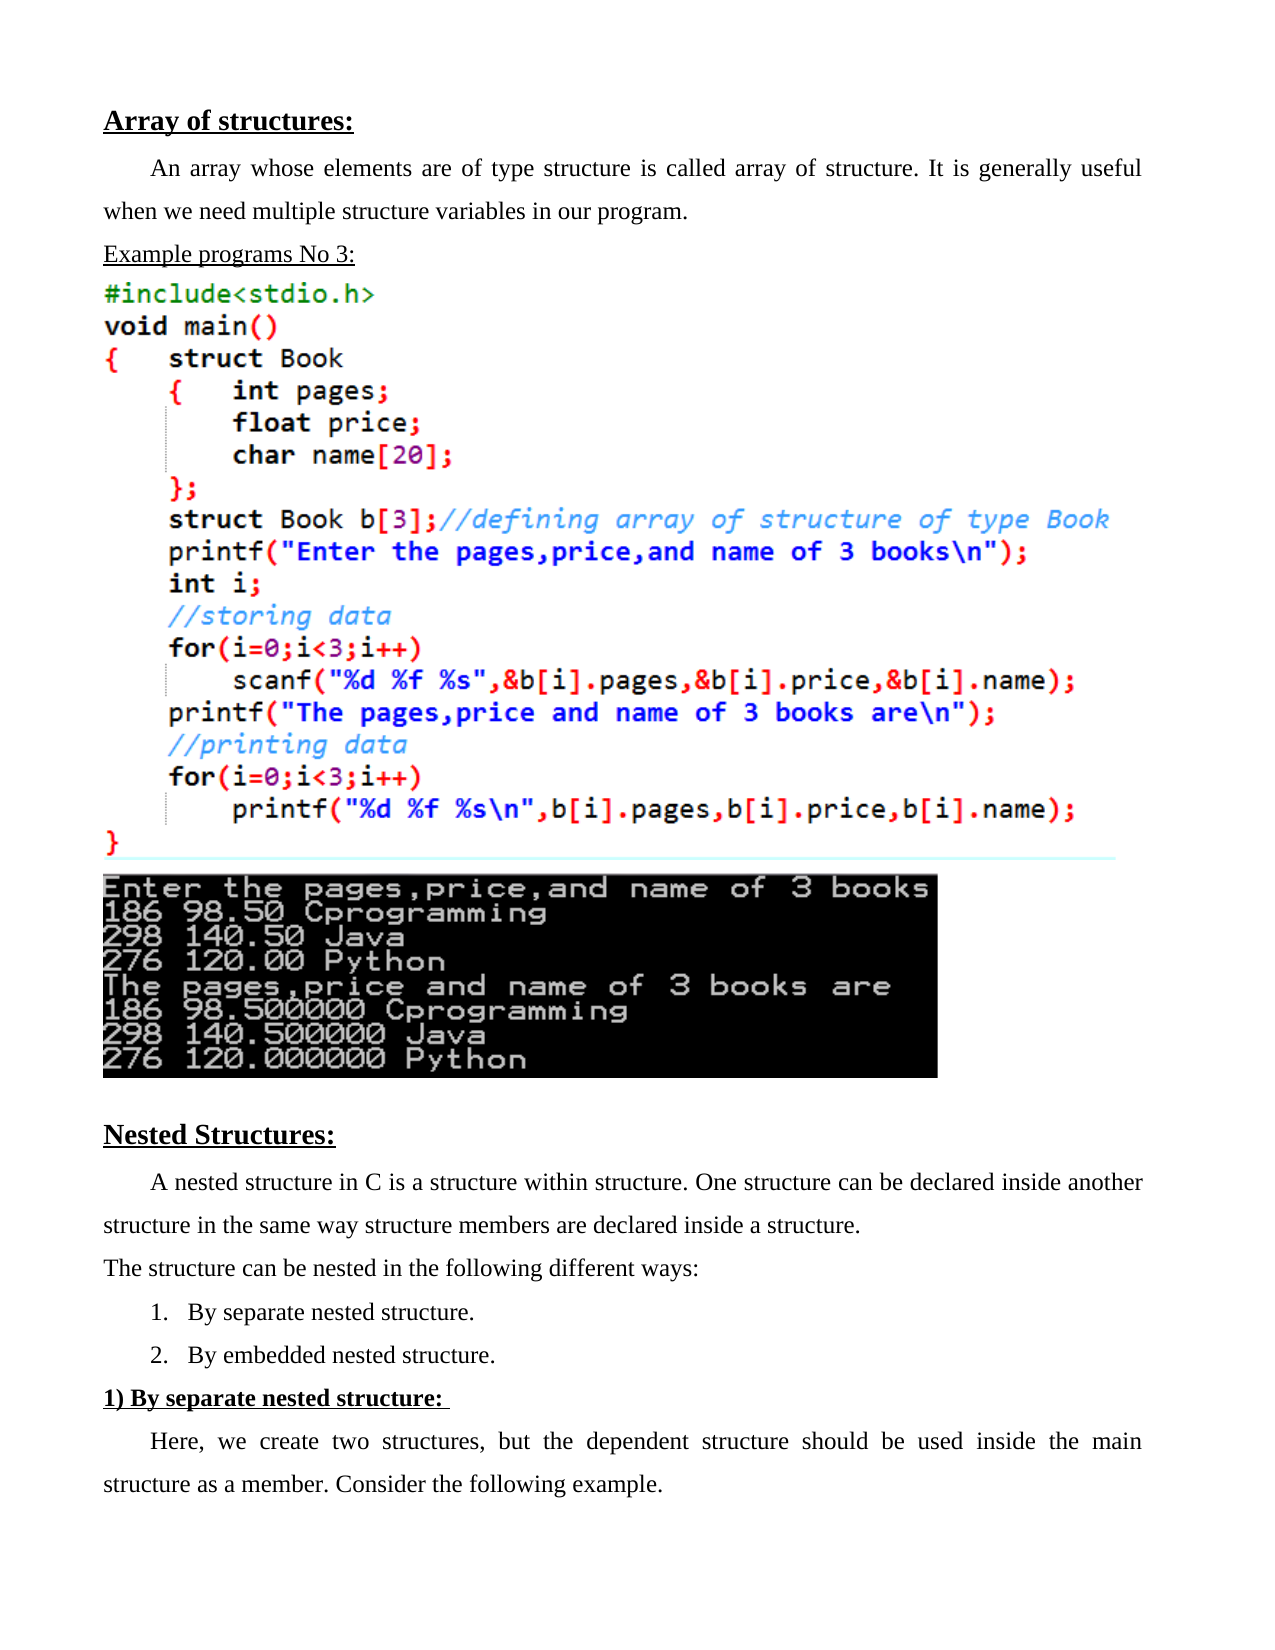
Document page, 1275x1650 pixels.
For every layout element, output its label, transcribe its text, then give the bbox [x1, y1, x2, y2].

list By separate nested structure. [150, 1297, 1125, 1325]
text Here, we create two structures, but the dependent structure should be used inside the main structure as a member. Consider the following example. [103, 1426, 1144, 1498]
text An array whose elements are of type structure is called array of structure. It is generally useful when we need multiple structure variables in our program. [103, 153, 1144, 225]
text Example programs No 3: [103, 239, 1144, 268]
text 1) By separate nested structure: [103, 1383, 1144, 1412]
list By embedded nested structure. [150, 1340, 1125, 1368]
text Array of structures: [103, 103, 1144, 137]
picture [103, 873, 938, 1078]
picture [103, 282, 1116, 860]
text A nested structure in C is a structure within structure. One structure can be declared inside another structure in the same way structure members are declared inside a structure. [103, 1167, 1144, 1239]
text Nested Structures: [103, 1117, 1144, 1150]
text The structure can be nested in the following different ways: [103, 1253, 1144, 1282]
